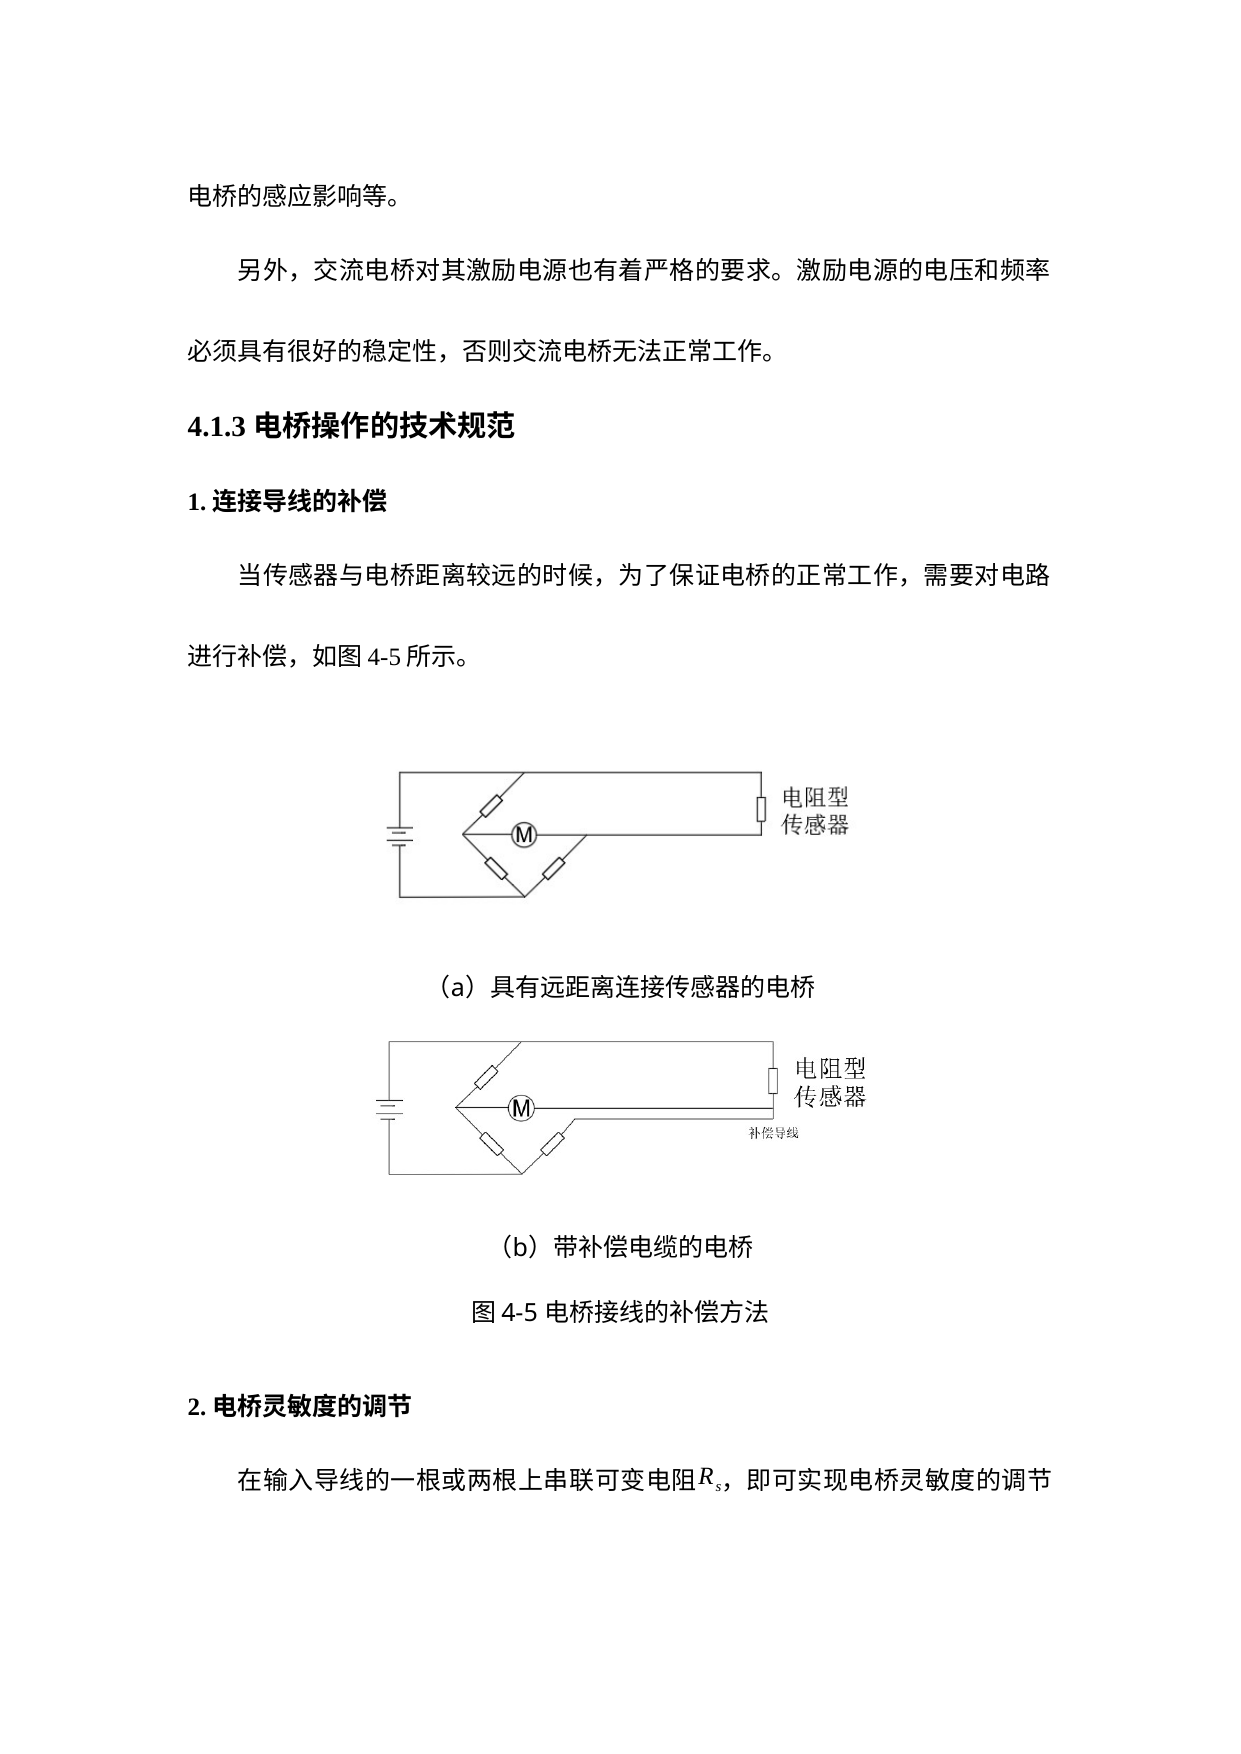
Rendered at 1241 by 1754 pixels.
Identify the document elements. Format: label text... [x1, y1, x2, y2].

subtitle 4.1.3 电桥操作的技术规范 [187, 391, 1053, 456]
subtitle 1. 连接导线的补偿 [187, 467, 1053, 532]
subtitle 2. 电桥灵敏度的调节 [187, 1372, 1053, 1437]
picture [360, 1019, 881, 1212]
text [187, 162, 1053, 227]
text 另外，交流电桥对其激励电源也有着严格的要求。激励电源的电压和频率必须具有很好的稳定性，否则交流电桥无法正常工作。 [187, 236, 1053, 382]
picture [370, 736, 870, 942]
text 当传感器与电桥距离较远的时候，为了保证电桥的正常工作，需要对电路进行补偿，如图4-5所示。 [187, 541, 1053, 687]
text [187, 1446, 1053, 1511]
